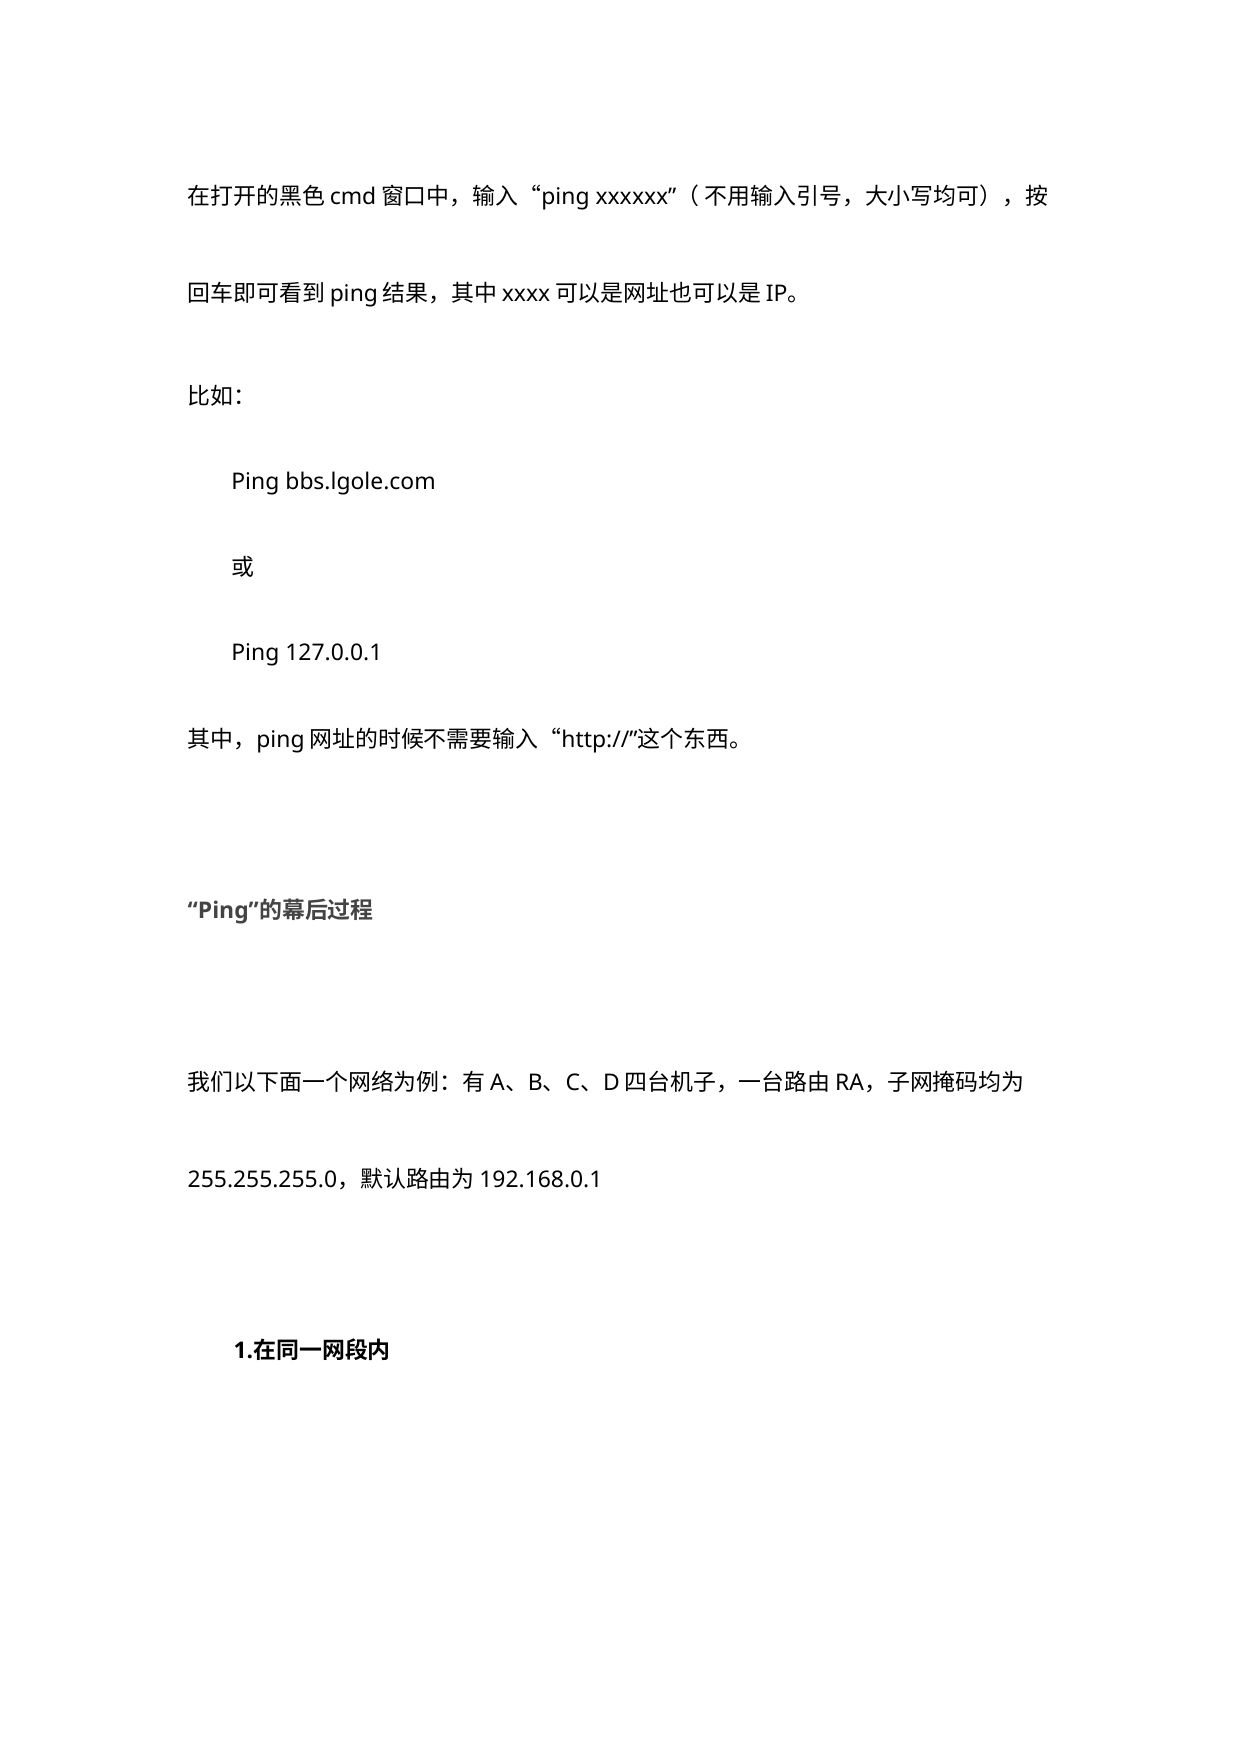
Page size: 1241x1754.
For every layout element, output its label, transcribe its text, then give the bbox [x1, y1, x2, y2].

text Ping bbs.lgole.com [187, 464, 1053, 497]
text 在打开的黑色cmd窗口中，输入“ping xxxxxx”（ 不用输入引号，大小写均可），按回车即可看到ping结果，其中xxxx可以是网址也可以是IP。 [187, 162, 1053, 324]
text 或 [187, 533, 1053, 598]
text “Ping”的幕后过程 [187, 876, 1053, 941]
text 我们以下面一个网络为例：有A、B、C、D四台机子，一台路由RA，子网掩码均为255.255.255.0，默认路由为192.168.0.1 [187, 1048, 1053, 1210]
text 比如： [187, 362, 1053, 427]
text Ping 127.0.0.1 [187, 636, 1053, 668]
text 其中，ping网址的时候不需要输入“http://”这个东西。 [187, 705, 1053, 770]
text 1.在同一网段内 [187, 1317, 1053, 1382]
